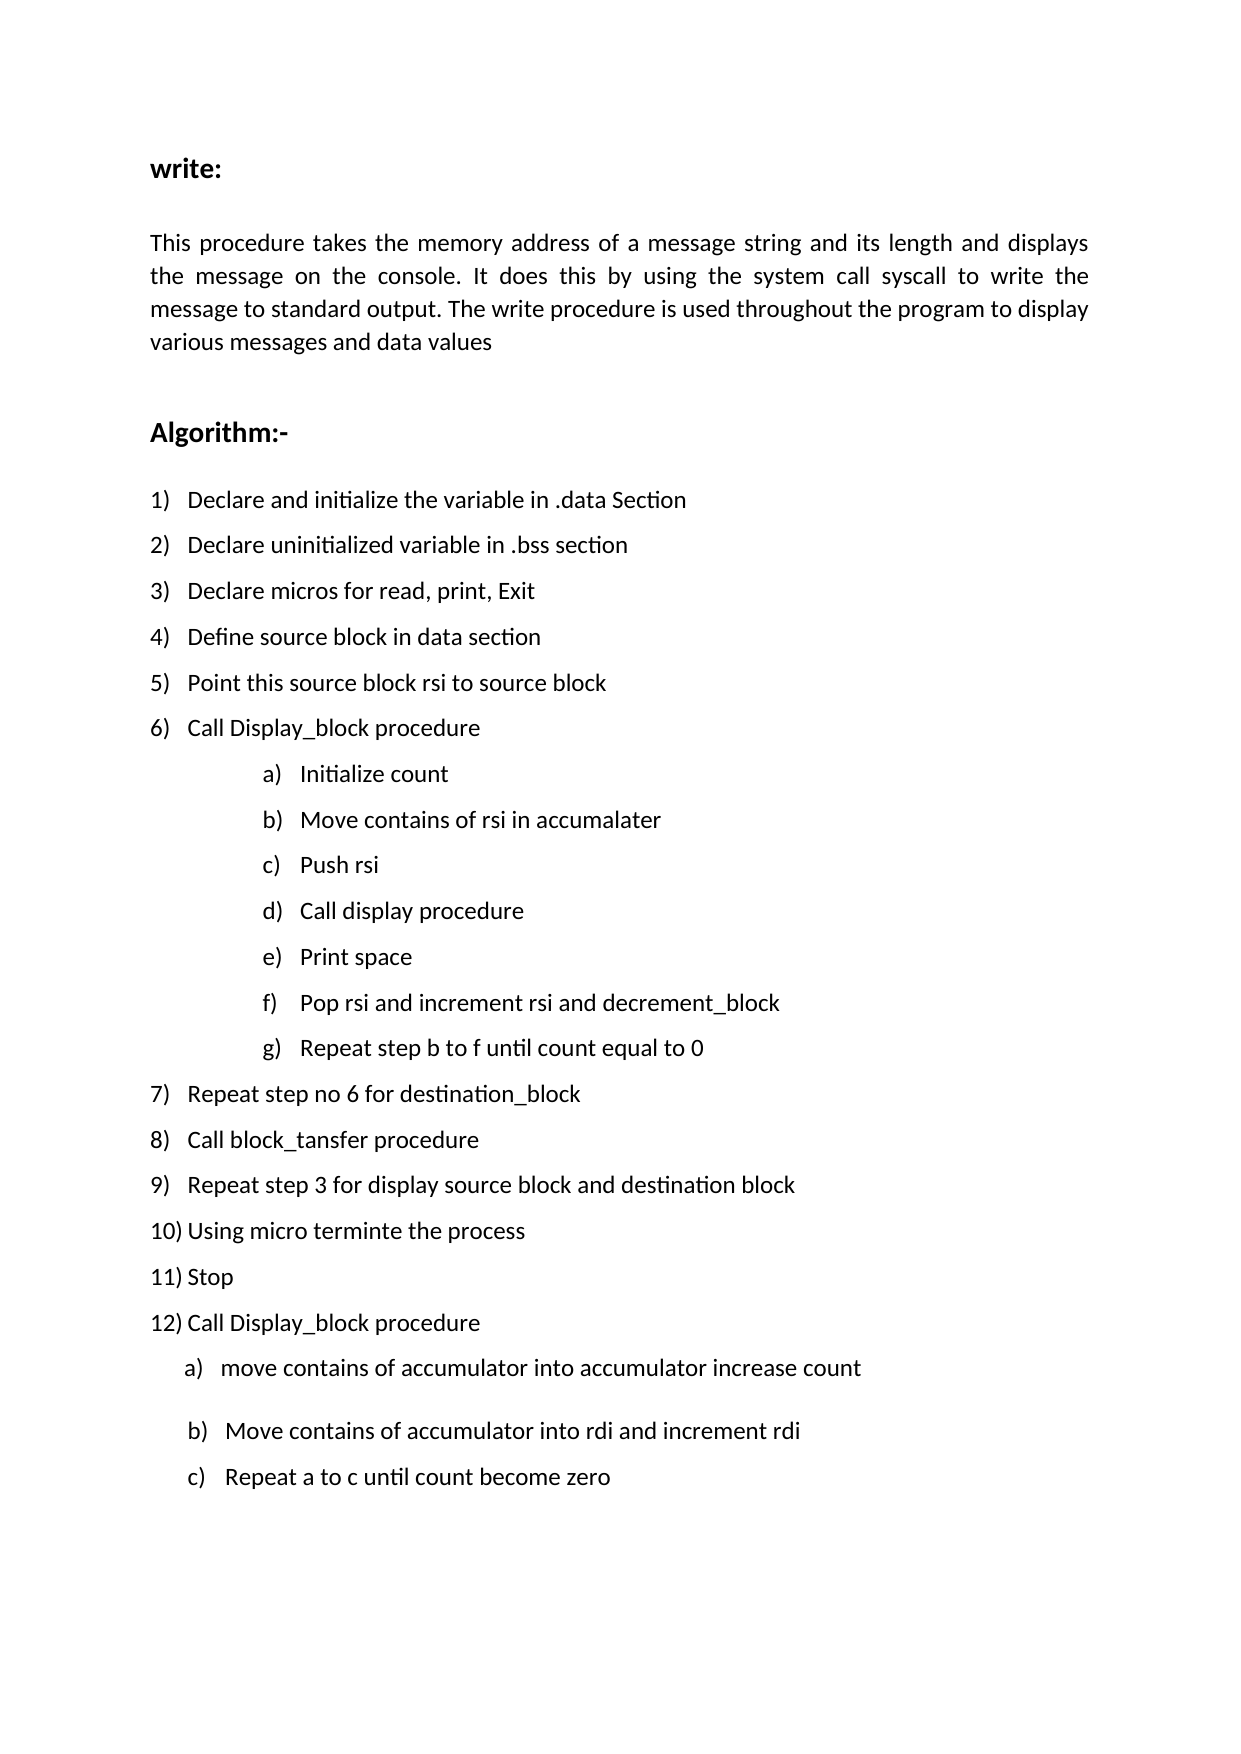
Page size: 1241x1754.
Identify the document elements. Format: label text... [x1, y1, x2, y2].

list Push rsi [262, 849, 1090, 880]
text write: [150, 150, 1090, 186]
list Define source block in data section [150, 621, 1090, 651]
list Repeat step b to f until count equal to 0 [262, 1032, 1090, 1063]
list Call Display_block procedure [150, 1307, 1090, 1337]
list Using micro terminte the process [150, 1215, 1090, 1246]
list Pop rsi and increment rsi and decrement_block [262, 987, 1090, 1017]
text Algorithm:- [150, 414, 1090, 449]
list Move contains of accumulator into rdi and increment rdi [187, 1415, 1090, 1446]
list Declare and initialize the variable in .data Section [150, 484, 1090, 514]
list Declare micros for read, print, Exit [150, 575, 1090, 606]
list Point this source block rsi to source block [150, 667, 1090, 697]
list Call Display_block procedure [150, 712, 1090, 743]
list Call display procedure [262, 895, 1090, 926]
list Print space [262, 941, 1090, 972]
list Initialize count [262, 758, 1090, 789]
list Repeat a to c until count become zero [187, 1461, 1090, 1491]
list Call block_tansfer procedure [150, 1124, 1090, 1154]
list Move contains of rsi in accumalater [262, 804, 1090, 834]
text This procedure takes the memory address of a message string and its length and displays the message on the console. It does this by using the system call syscall to write the message to standard output. The write procedure is used throughout the program to display various messages and data values [150, 227, 1090, 356]
list Repeat step 3 for display source block and destination block [150, 1170, 1090, 1200]
list Stop [150, 1261, 1090, 1292]
text a) move contains of accumulator into accumulator increase count [150, 1353, 1090, 1383]
list Repeat step no 6 for destination_block [150, 1078, 1090, 1109]
list Declare uninitialized variable in .bss section [150, 529, 1090, 560]
